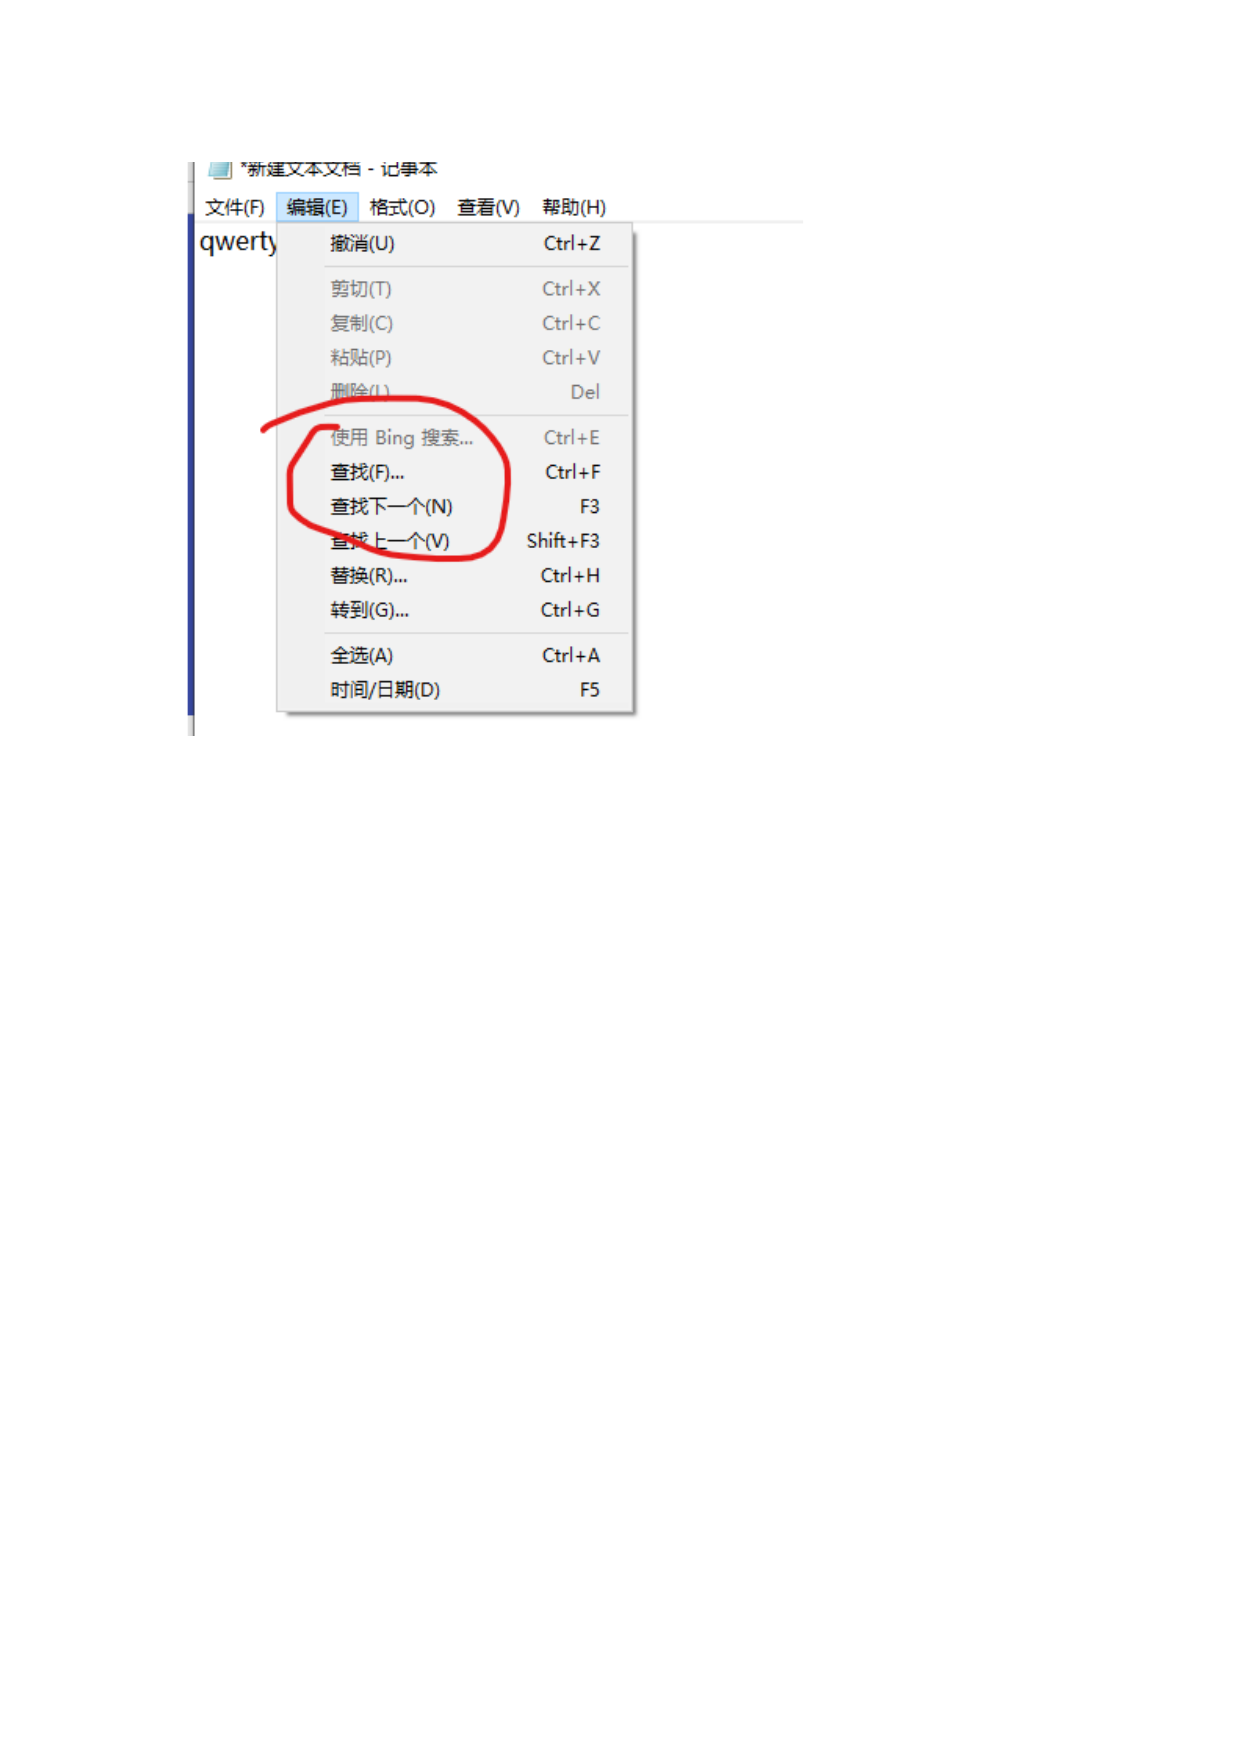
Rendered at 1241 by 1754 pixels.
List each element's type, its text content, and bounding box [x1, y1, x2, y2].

picture [187, 162, 804, 736]
